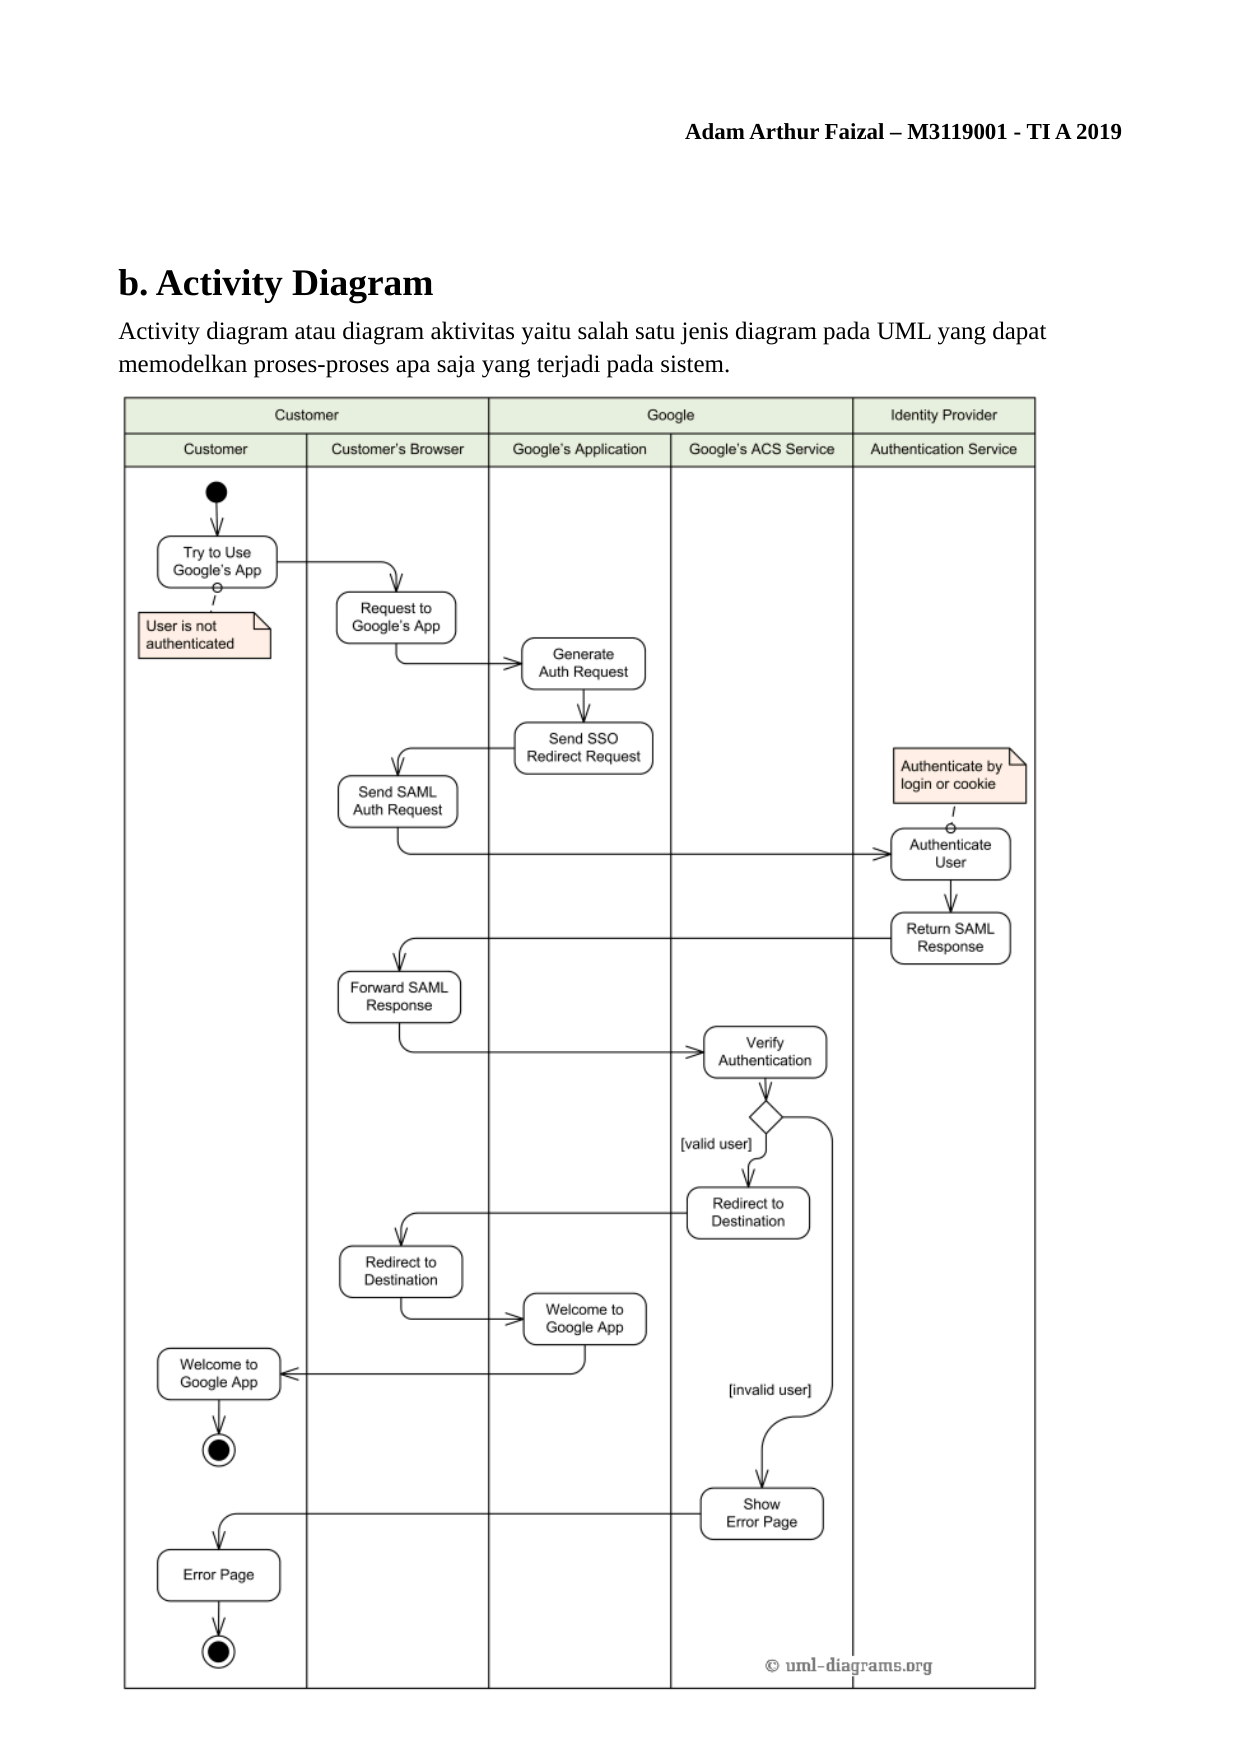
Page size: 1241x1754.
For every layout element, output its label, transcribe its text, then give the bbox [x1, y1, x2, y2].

text Activity diagram atau diagram aktivitas yaitu salah satu jenis diagram pada UML yang dapat memodelkan proses-proses apa saja yang terjadi pada sistem. [118, 316, 1122, 378]
subtitle b. Activity Diagram [118, 261, 1122, 304]
picture [120, 393, 1042, 1693]
